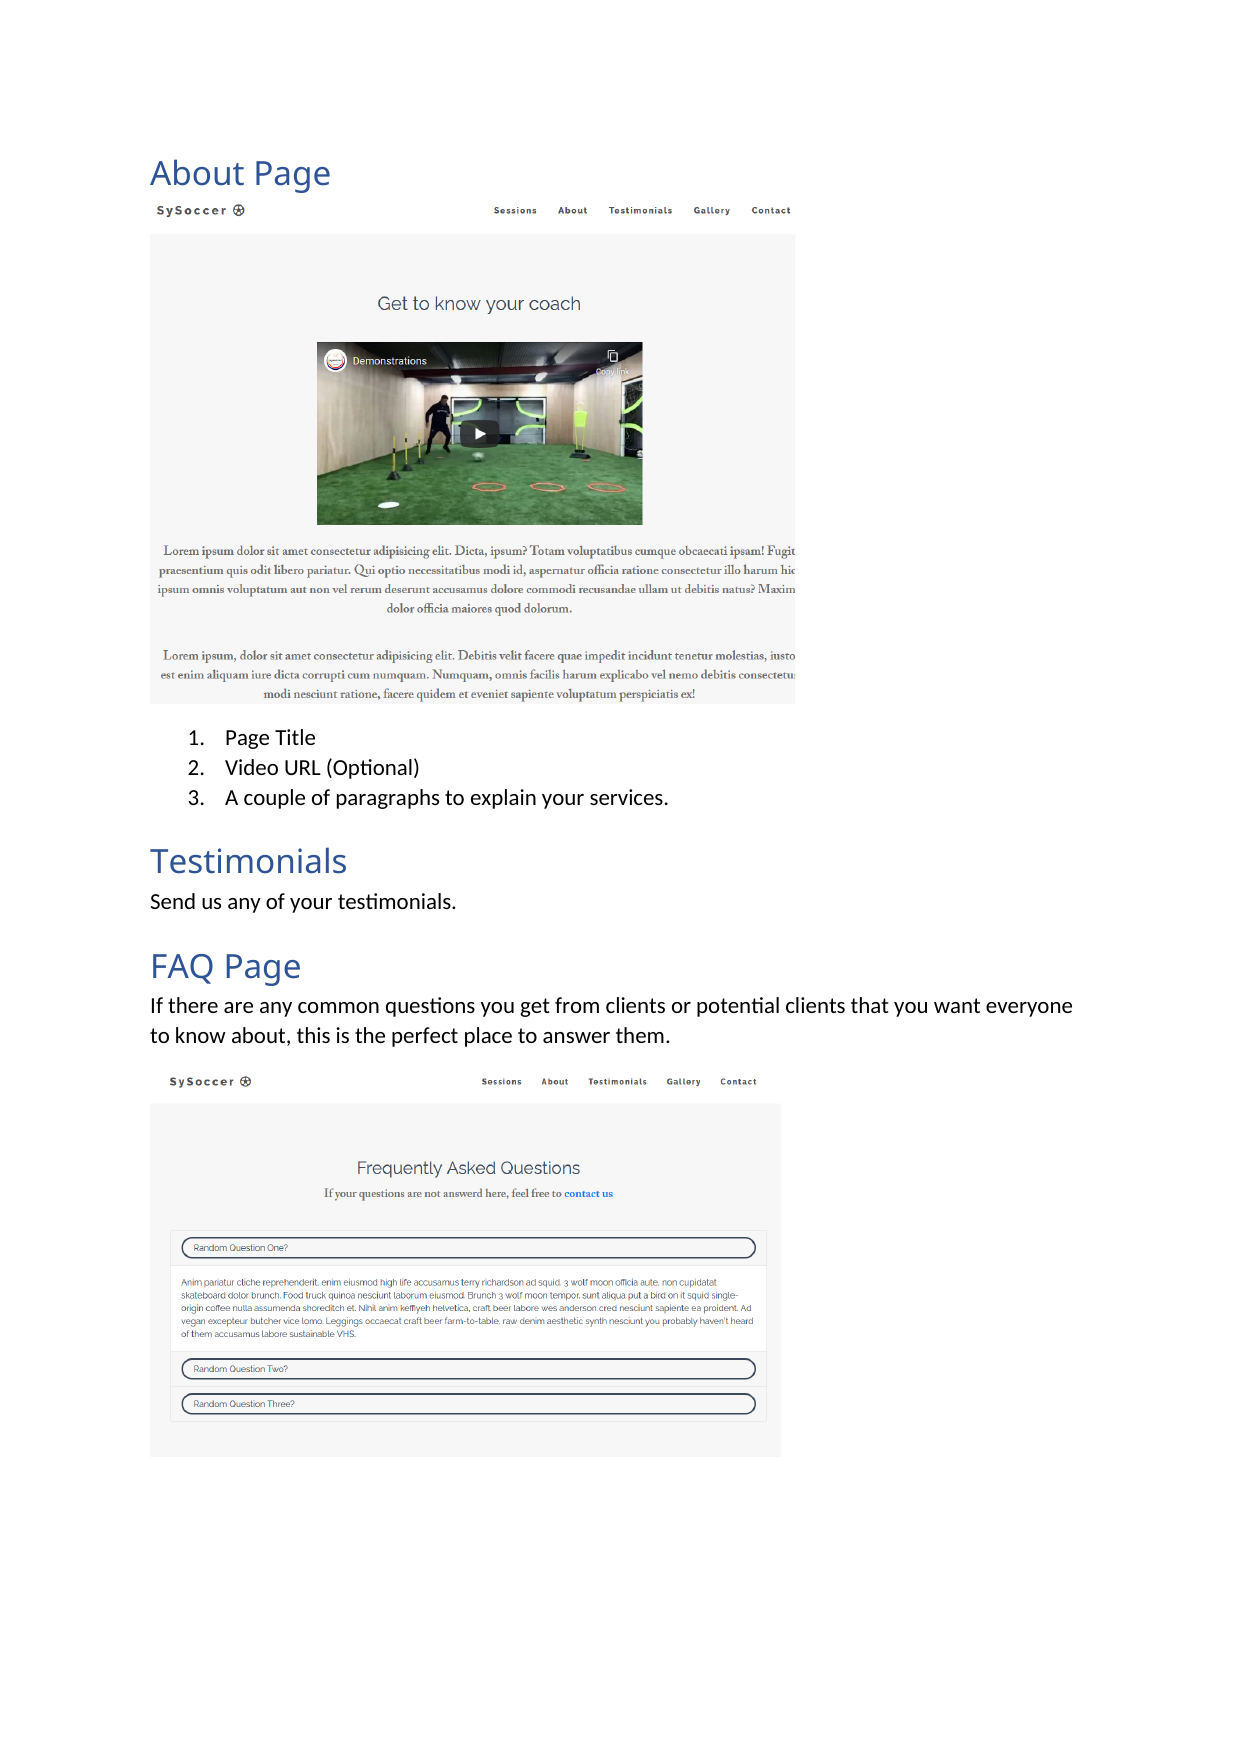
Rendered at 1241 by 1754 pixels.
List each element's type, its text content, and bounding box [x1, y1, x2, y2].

list A couple of paragraphs to explain your services. [187, 783, 1090, 811]
list Page Title [187, 723, 1090, 751]
text If there are any common questions you get from clients or potential clients that you want everyone to know about, this is the perfect place to answer them. [150, 991, 1090, 1050]
list Video URL (Optional) [187, 753, 1090, 781]
subtitle About Page [150, 150, 1090, 195]
subtitle FAQ Page [150, 942, 1090, 988]
picture [150, 198, 796, 704]
picture [150, 1068, 782, 1457]
text Send us any of your testimonials. [150, 887, 1090, 915]
subtitle Testimonials [150, 838, 1090, 884]
